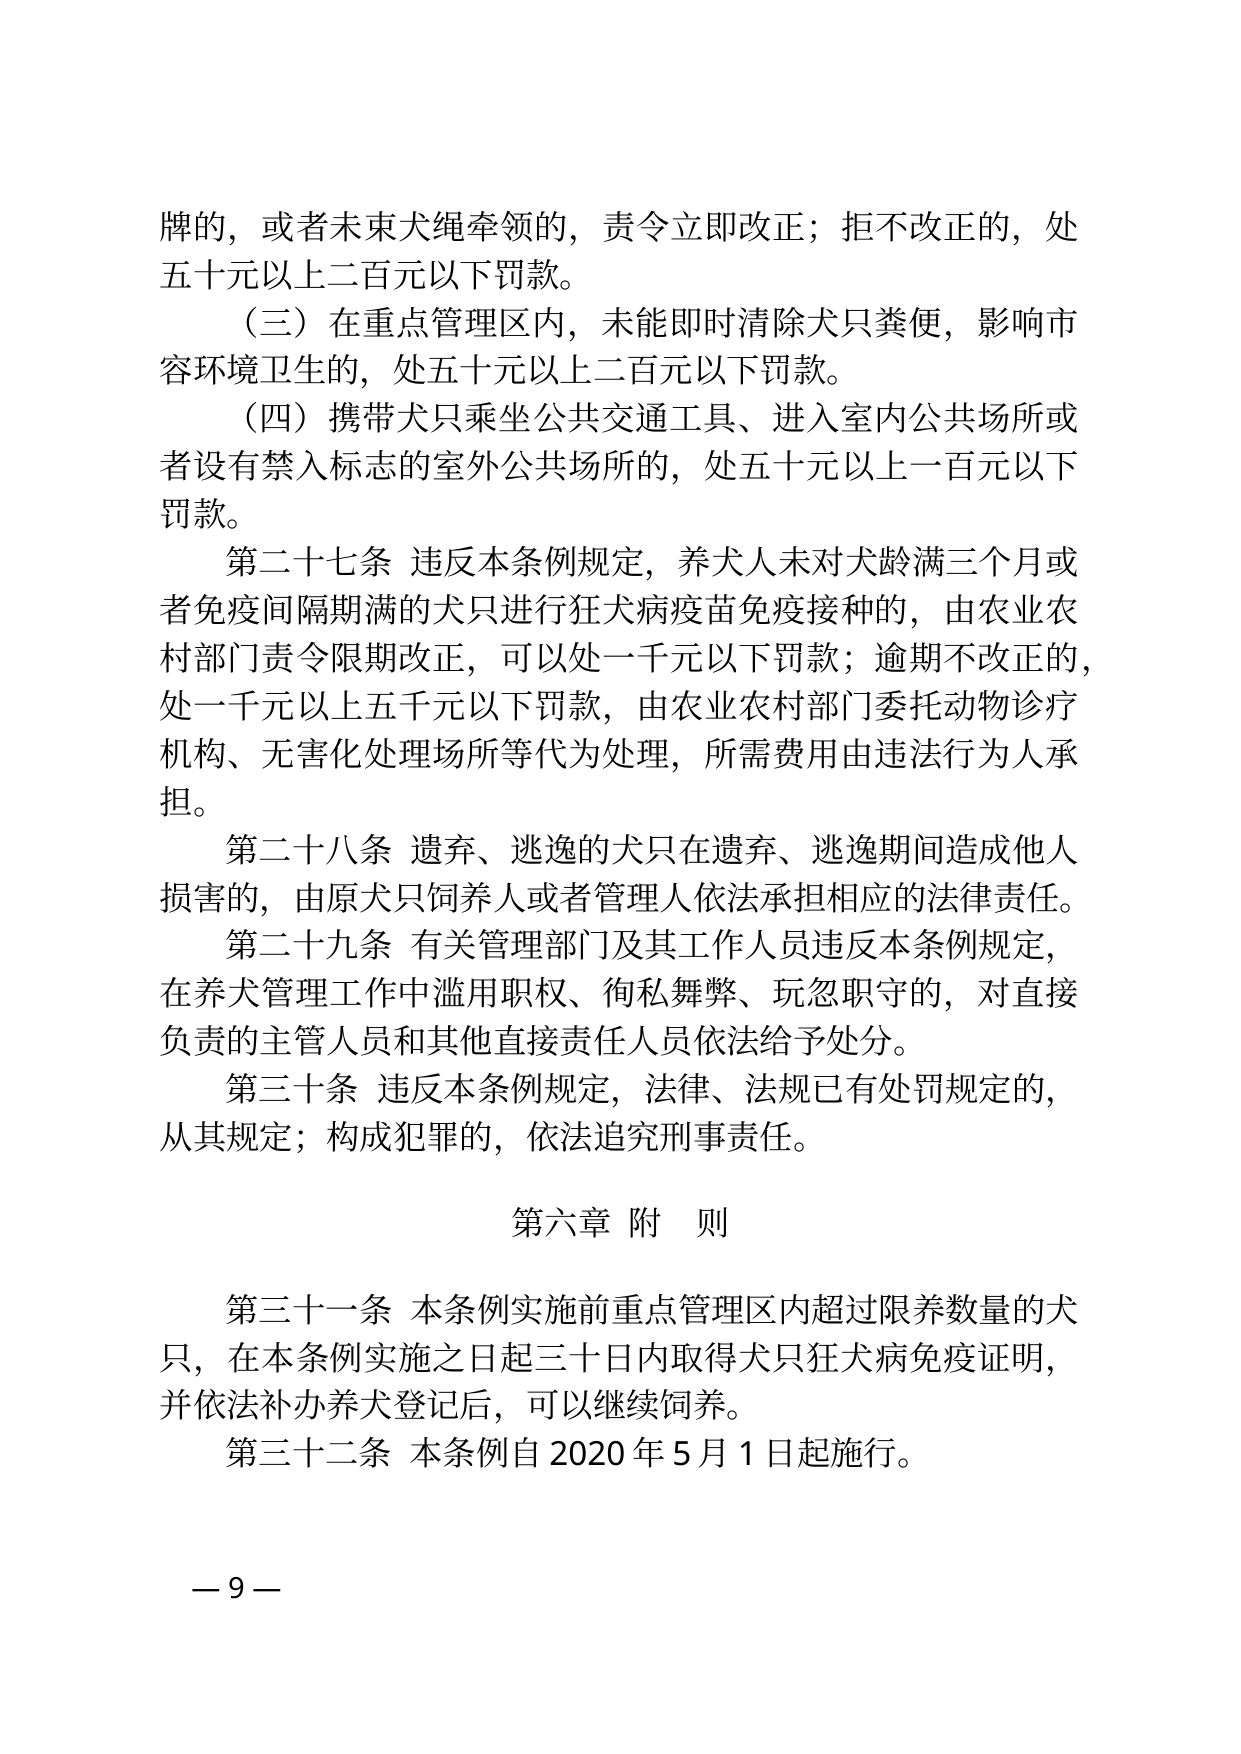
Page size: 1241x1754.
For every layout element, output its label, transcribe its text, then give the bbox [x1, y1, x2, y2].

text 第三十二条 本条例自2020年5月1日起施行。 [159, 1427, 1081, 1476]
text 第三十一条 本条例实施前重点管理区内超过限养数量的犬只，在本条例实施之日起三十日内取得犬只狂犬病免疫证明，并依法补办养犬登记后，可以继续饲养。 [159, 1284, 1081, 1427]
text （四）携带犬只乘坐公共交通工具、进入室内公共场所或者设有禁入标志的室外公共场所的，处五十元以上一百元以下罚款。 [159, 392, 1081, 536]
text 第二十七条 违反本条例规定，养犬人未对犬龄满三个月或者免疫间隔期满的犬只进行狂犬病疫苗免疫接种的，由农业农村部门责令限期改正，可以处一千元以下罚款；逾期不改正的，处一千元以上五千元以下罚款，由农业农村部门委托动物诊疗机构、无害化处理场所等代为处理，所需费用由违法行为人承担。 [159, 536, 1081, 824]
text （三）在重点管理区内，未能即时清除犬只粪便，影响市容环境卫生的，处五十元以上二百元以下罚款。 [159, 297, 1081, 392]
text 第二十八条 遗弃、逃逸的犬只在遗弃、逃逸期间造成他人损害的，由原犬只饲养人或者管理人依法承担相应的法律责任。 [159, 824, 1081, 919]
text 第六章 附 则 [159, 1197, 1081, 1245]
text 第三十条 违反本条例规定，法律、法规已有处罚规定的，从其规定；构成犯罪的，依法追究刑事责任。 [159, 1063, 1081, 1159]
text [159, 201, 1081, 297]
text 第二十九条 有关管理部门及其工作人员违反本条例规定，在养犬管理工作中滥用职权、徇私舞弊、玩忽职守的，对直接负责的主管人员和其他直接责任人员依法给予处分。 [159, 919, 1081, 1063]
